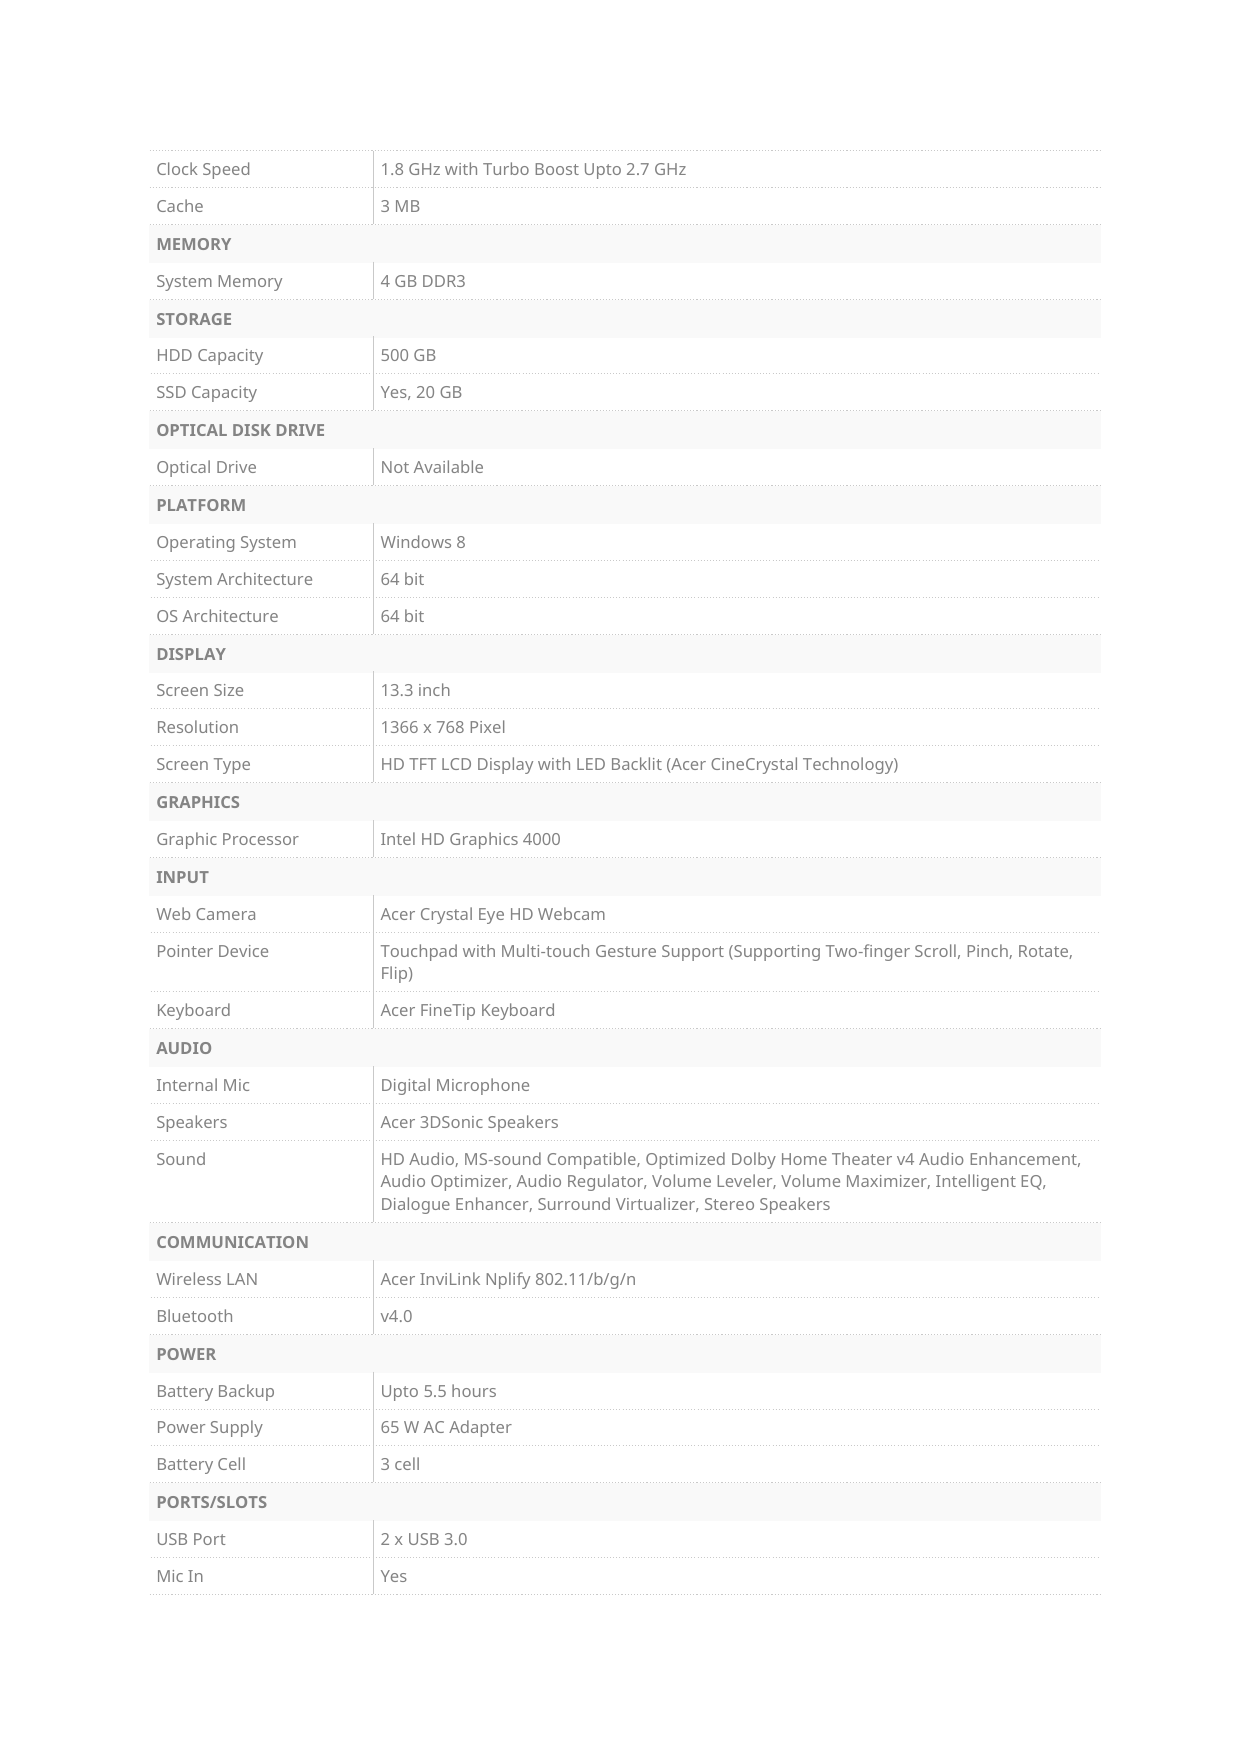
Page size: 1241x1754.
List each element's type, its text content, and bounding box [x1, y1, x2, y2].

table_cell Pointer Device [150, 932, 373, 991]
table_cell HD TFT LCD Display with LED Backlit (Acer CineCrystal Technology) [374, 745, 1100, 782]
table_cell Acer 3DSonic Speakers [374, 1103, 1100, 1140]
table_cell 3 MB [374, 187, 1100, 224]
table_header PORTS/SLOTS [150, 1484, 1100, 1520]
table_header PLATFORM [150, 487, 1100, 523]
table_cell Graphic Processor [150, 821, 373, 857]
table_cell OS Architecture [150, 597, 373, 633]
table_cell 500 GB [374, 338, 1100, 373]
table_cell Mic In [150, 1557, 373, 1594]
table_cell HDD Capacity [150, 338, 373, 373]
table_cell 1366 x 768 Pixel [374, 708, 1100, 745]
table_header STORAGE [150, 301, 1100, 336]
table_cell 13.3 inch [374, 673, 1100, 708]
table_cell Clock Speed [150, 150, 374, 187]
table_cell Optical Drive [150, 449, 373, 485]
table_cell Not Available [374, 449, 1100, 485]
table_cell Internal Mic [150, 1067, 373, 1103]
table_cell Yes, 20 GB [374, 373, 1100, 410]
table_cell Power Supply [150, 1409, 373, 1445]
table_cell Acer InviLink Nplify 802.11/b/g/n [374, 1261, 1100, 1297]
table_header GRAPHICS [150, 784, 1100, 820]
table_cell Touchpad with Multi-touch Gesture Support (Supporting Two-finger Scroll, Pinch, Rotate, Flip) [374, 932, 1100, 991]
table_cell 65 W AC Adapter [374, 1409, 1100, 1445]
table_cell Sound [150, 1140, 373, 1222]
table_cell Upto 5.5 hours [374, 1373, 1100, 1408]
table_cell Resolution [150, 708, 373, 745]
table_cell Acer Crystal Eye HD Webcam [374, 896, 1100, 932]
table_header POWER [150, 1336, 1100, 1372]
table_cell 64 bit [374, 560, 1100, 597]
table_cell Battery Backup [150, 1373, 373, 1408]
table_cell Screen Size [150, 673, 373, 708]
table_header OPTICAL DISK DRIVE [150, 412, 1100, 448]
table_cell Wireless LAN [150, 1261, 373, 1297]
table_cell Operating System [150, 524, 373, 560]
table_cell v4.0 [374, 1297, 1100, 1334]
table_cell 3 cell [374, 1445, 1100, 1482]
table_cell Web Camera [150, 896, 373, 932]
table_cell SSD Capacity [150, 373, 373, 410]
table_cell 4 GB DDR3 [374, 263, 1100, 298]
table_header INPUT [150, 859, 1100, 895]
table_cell Bluetooth [150, 1297, 373, 1334]
table_cell Screen Type [150, 745, 373, 782]
table_cell Acer FineTip Keyboard [374, 991, 1100, 1028]
table_cell Windows 8 [374, 524, 1100, 560]
table_header MEMORY [150, 226, 1100, 262]
table_cell HD Audio, MS-sound Compatible, Optimized Dolby Home Theater v4 Audio Enhancement, Audio Optimizer, Audio Regulator, Volume Leveler, Volume Maximizer, Intelligent EQ, Dialogue Enhancer, Surround Virtualizer, Stereo Speakers [374, 1140, 1100, 1222]
table_cell Keyboard [150, 991, 373, 1028]
table_cell System Architecture [150, 560, 373, 597]
table_header COMMUNICATION [150, 1224, 1100, 1260]
table_header DISPLAY [150, 636, 1100, 671]
table_cell Speakers [150, 1103, 373, 1140]
table_cell Digital Microphone [374, 1067, 1100, 1103]
table_cell 64 bit [374, 597, 1100, 633]
table_header AUDIO [150, 1030, 1100, 1066]
table_cell 2 x USB 3.0 [374, 1521, 1100, 1557]
table_cell 1.8 GHz with Turbo Boost Upto 2.7 GHz [374, 150, 1100, 187]
table_cell Yes [374, 1557, 1100, 1594]
table_cell Intel HD Graphics 4000 [374, 821, 1100, 857]
table_cell Battery Cell [150, 1445, 373, 1482]
table_cell System Memory [150, 263, 373, 298]
table_cell Cache [150, 187, 373, 224]
table_cell USB Port [150, 1521, 373, 1557]
